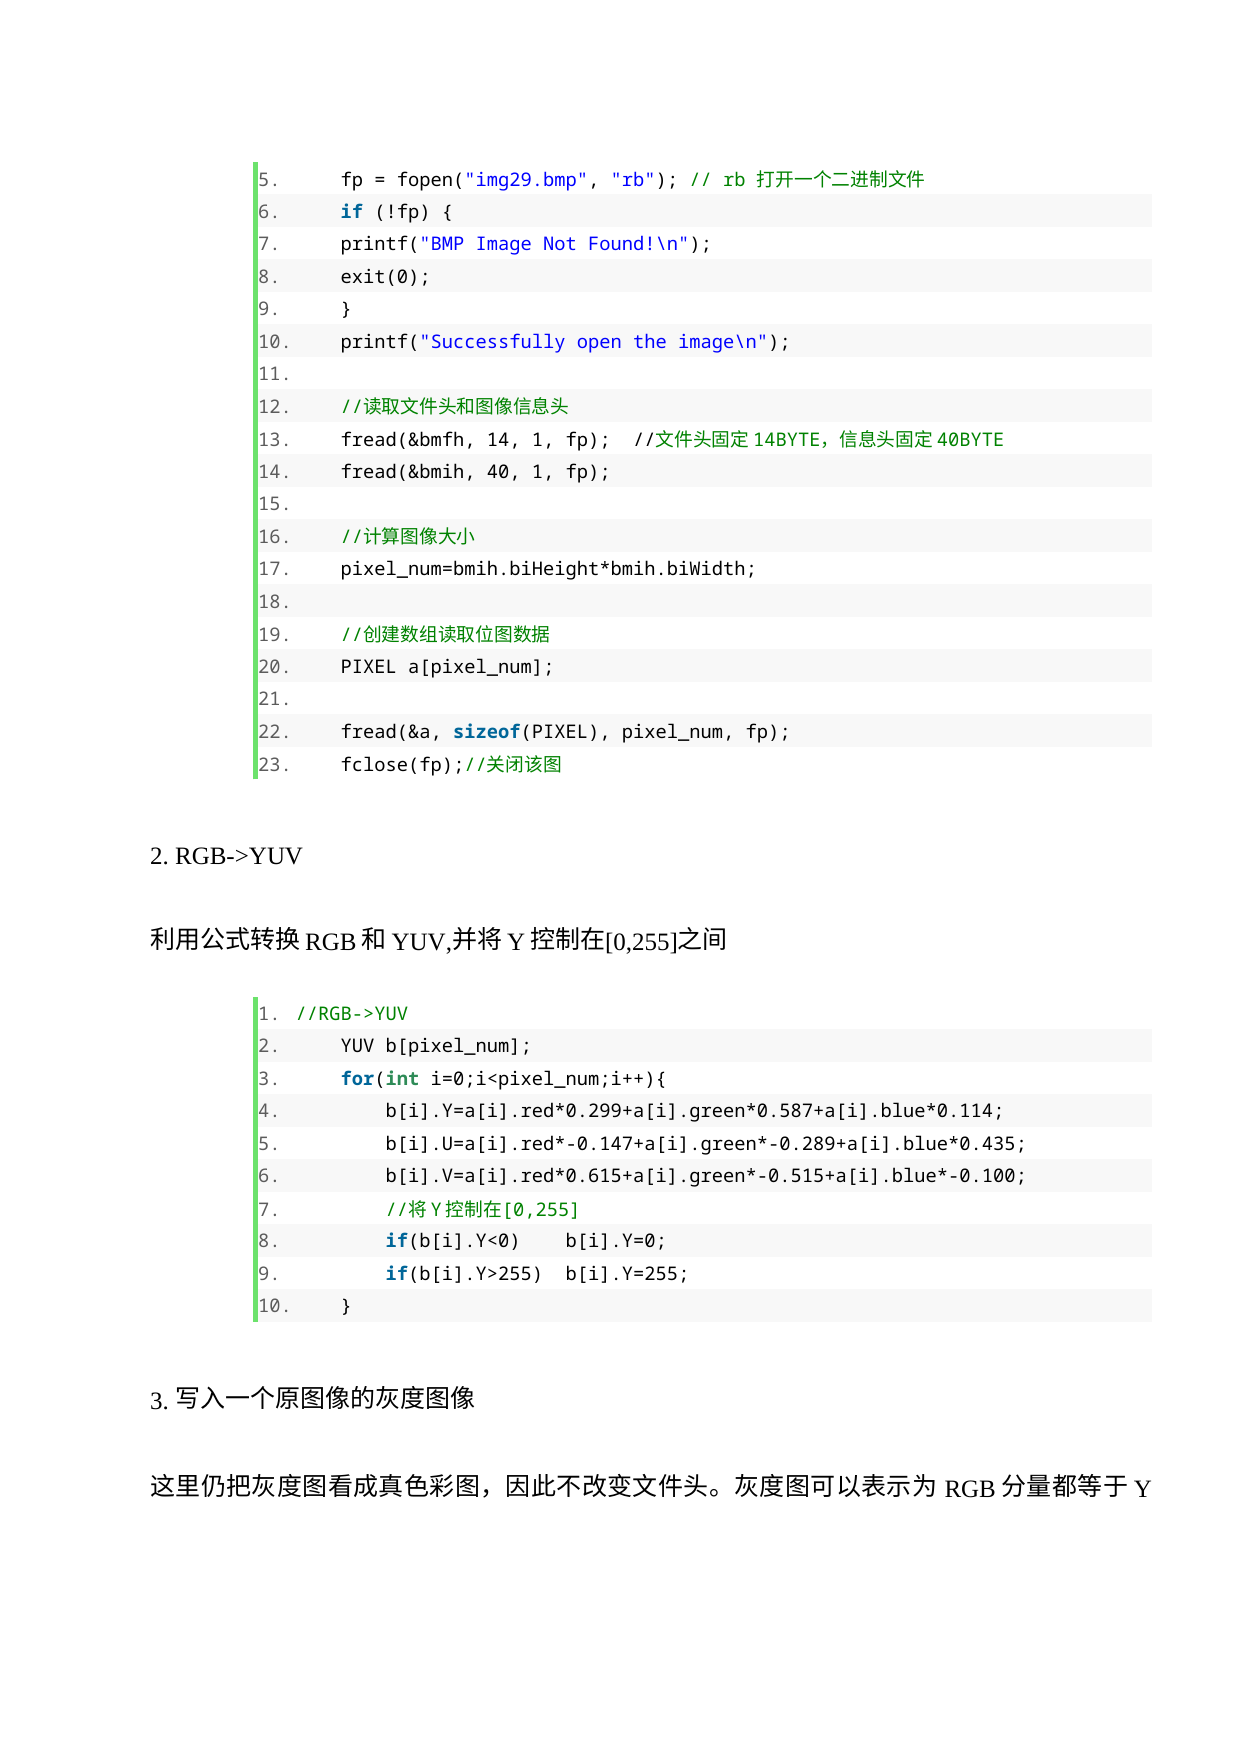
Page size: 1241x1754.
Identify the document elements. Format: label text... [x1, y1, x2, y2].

list //计算图像大小 [258, 519, 1152, 552]
list fp = fopen("img29.bmp", "rb"); // rb 打开一个二进制文件 [258, 162, 1152, 194]
text 利用公式转换RGB和YUV,并将Y控制在[0,255]之间 [150, 909, 1152, 974]
list exit(0); [258, 259, 1152, 292]
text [150, 1456, 1152, 1521]
list YUV b[pixel_num]; [258, 1029, 1152, 1062]
list //创建数组读取位图数据 [258, 617, 1152, 649]
list b[i].U=a[i].red*-0.147+a[i].green*-0.289+a[i].blue*0.435; [258, 1127, 1152, 1159]
list pixel_num=bmih.biHeight*bmih.biWidth; [258, 552, 1152, 584]
list fread(&bmih, 40, 1, fp); [258, 454, 1152, 487]
list PIXEL a[pixel_num]; [258, 649, 1152, 682]
list printf("BMP Image Not Found!\n"); [258, 227, 1152, 259]
list b[i].Y=a[i].red*0.299+a[i].green*0.587+a[i].blue*0.114; [258, 1094, 1152, 1127]
text 2. RGB->YUV [150, 826, 1152, 891]
list //RGB->YUV [258, 997, 1152, 1029]
list //读取文件头和图像信息头 [258, 389, 1152, 422]
list fclose(fp);//关闭该图 [258, 747, 1152, 779]
list } [258, 1289, 1152, 1322]
list for(int i=0;i<pixel_num;i++){ [258, 1062, 1152, 1094]
list if (!fp) { [258, 194, 1152, 227]
list if(b[i].Y>255) b[i].Y=255; [258, 1257, 1152, 1289]
list fread(&bmfh, 14, 1, fp); //文件头固定14BYTE，信息头固定40BYTE [258, 422, 1152, 454]
list } [258, 292, 1152, 324]
text 3. 写入一个原图像的灰度图像 [150, 1369, 1152, 1434]
list printf("Successfully open the image\n"); [258, 324, 1152, 357]
list if(b[i].Y<0) b[i].Y=0; [258, 1224, 1152, 1257]
list //将Y控制在[0,255] [258, 1192, 1152, 1224]
list fread(&a, sizeof(PIXEL), pixel_num, fp); [258, 714, 1152, 747]
list b[i].V=a[i].red*0.615+a[i].green*-0.515+a[i].blue*-0.100; [258, 1159, 1152, 1192]
